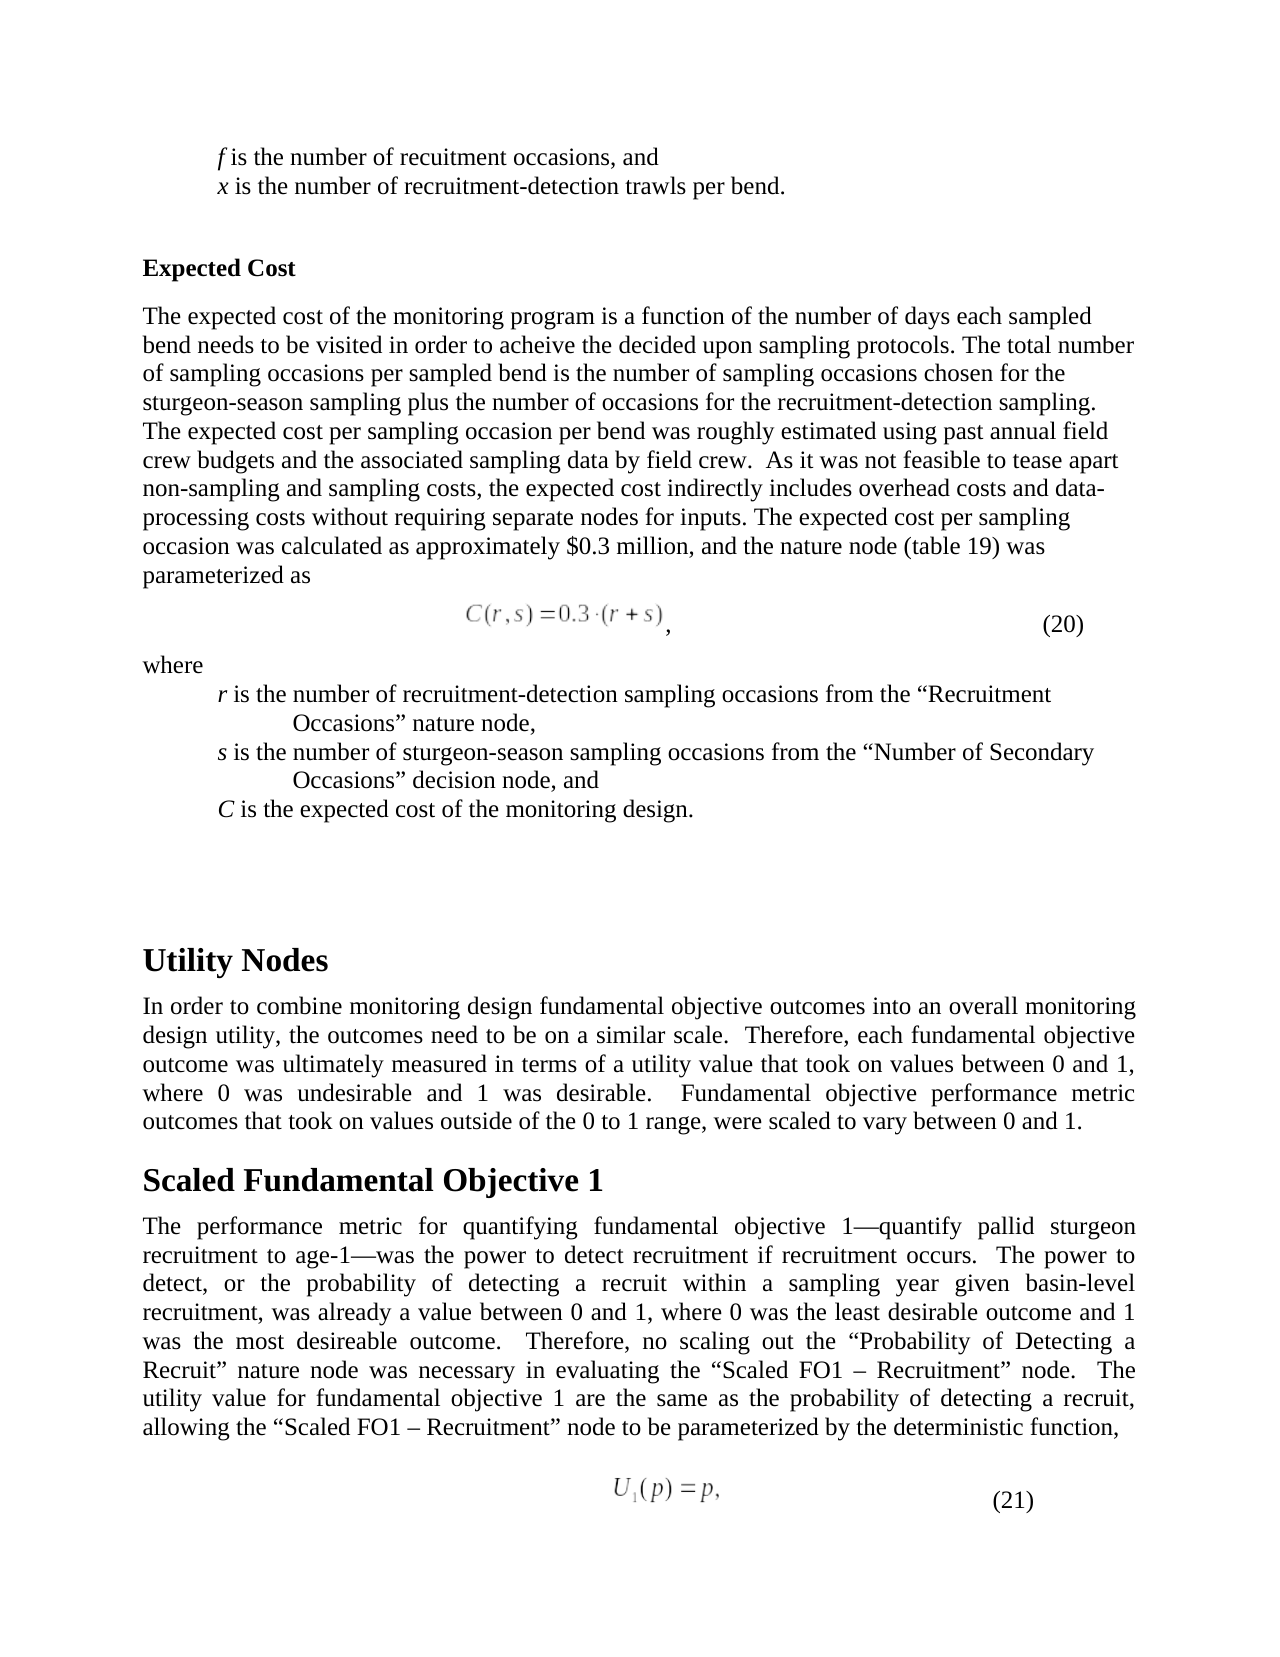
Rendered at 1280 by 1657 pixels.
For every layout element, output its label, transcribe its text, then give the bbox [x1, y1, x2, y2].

text Occasions” decision node, and [217, 766, 1137, 794]
text In order to combine monitoring design fundamental objective outcomes into an overall monitoring design utility, the outcomes need to be on a similar scale. Therefore, each fundamental objective outcome was ultimately measured in terms of a utility value that took on values between 0 and 1, where 0 was undesirable and 1 was desirable. Fundamental objective performance metric outcomes that took on values outside of the 0 to 1 range, were scaled to vary between 0 and 1. [142, 991, 1137, 1135]
text (21) [517, 1470, 1137, 1514]
text x is the number of recruitment-detection trawls per bend. [142, 171, 1137, 200]
text f is the number of recuitment occasions, and [142, 142, 1137, 171]
text The expected cost of the monitoring program is a function of the number of days each sampled bend needs to be visited in order to acheive the decided upon sampling protocols. The total number of sampling occasions per sampled bend is the number of sampling occasions chosen for the sturgeon-season sampling plus the number of occasions for the recruitment-detection sampling. The expected cost per sampling occasion per bend was roughly estimated using past annual field crew budgets and the associated sampling data by field crew. As it was not feasible to tease apart non-sampling and sampling costs, the expected cost indirectly includes overhead costs and data-processing costs without requiring separate nodes for inputs. The expected cost per sampling occasion was calculated as approximately $0.3 million, and the nature node (table 19) was parameterized as [142, 301, 1137, 588]
text s is the number of sturgeon-season sampling occasions from the “Number of Secondary [142, 737, 1137, 766]
text where [142, 651, 1137, 679]
subtitle Expected Cost [142, 253, 1137, 282]
text , (20) [142, 601, 1137, 638]
text r is the number of recruitment-detection sampling occasions from the “Recruitment [142, 679, 1137, 708]
subtitle Utility Nodes [142, 941, 1137, 979]
text Occasions” nature node, [217, 708, 1137, 737]
text The performance metric for quantifying fundamental objective 1—quantify pallid sturgeon recruitment to age-1—was the power to detect recruitment if recruitment occurs. The power to detect, or the probability of detecting a recruit within a sampling year given basin-level recruitment, was already a value between 0 and 1, where 0 was the least desirable outcome and 1 was the most desireable outcome. Therefore, no scaling out the “Probability of Detecting a Recruit” nature node was necessary in evaluating the “Scaled FO1 – Recruitment” node. The utility value for fundamental objective 1 are the same as the probability of detecting a recruit, allowing the “Scaled FO1 – Recruitment” node to be parameterized by the deterministic function, [142, 1211, 1137, 1441]
text C is the expected cost of the monitoring design. [142, 794, 1137, 823]
subtitle Scaled Fundamental Objective 1 [142, 1160, 1137, 1198]
